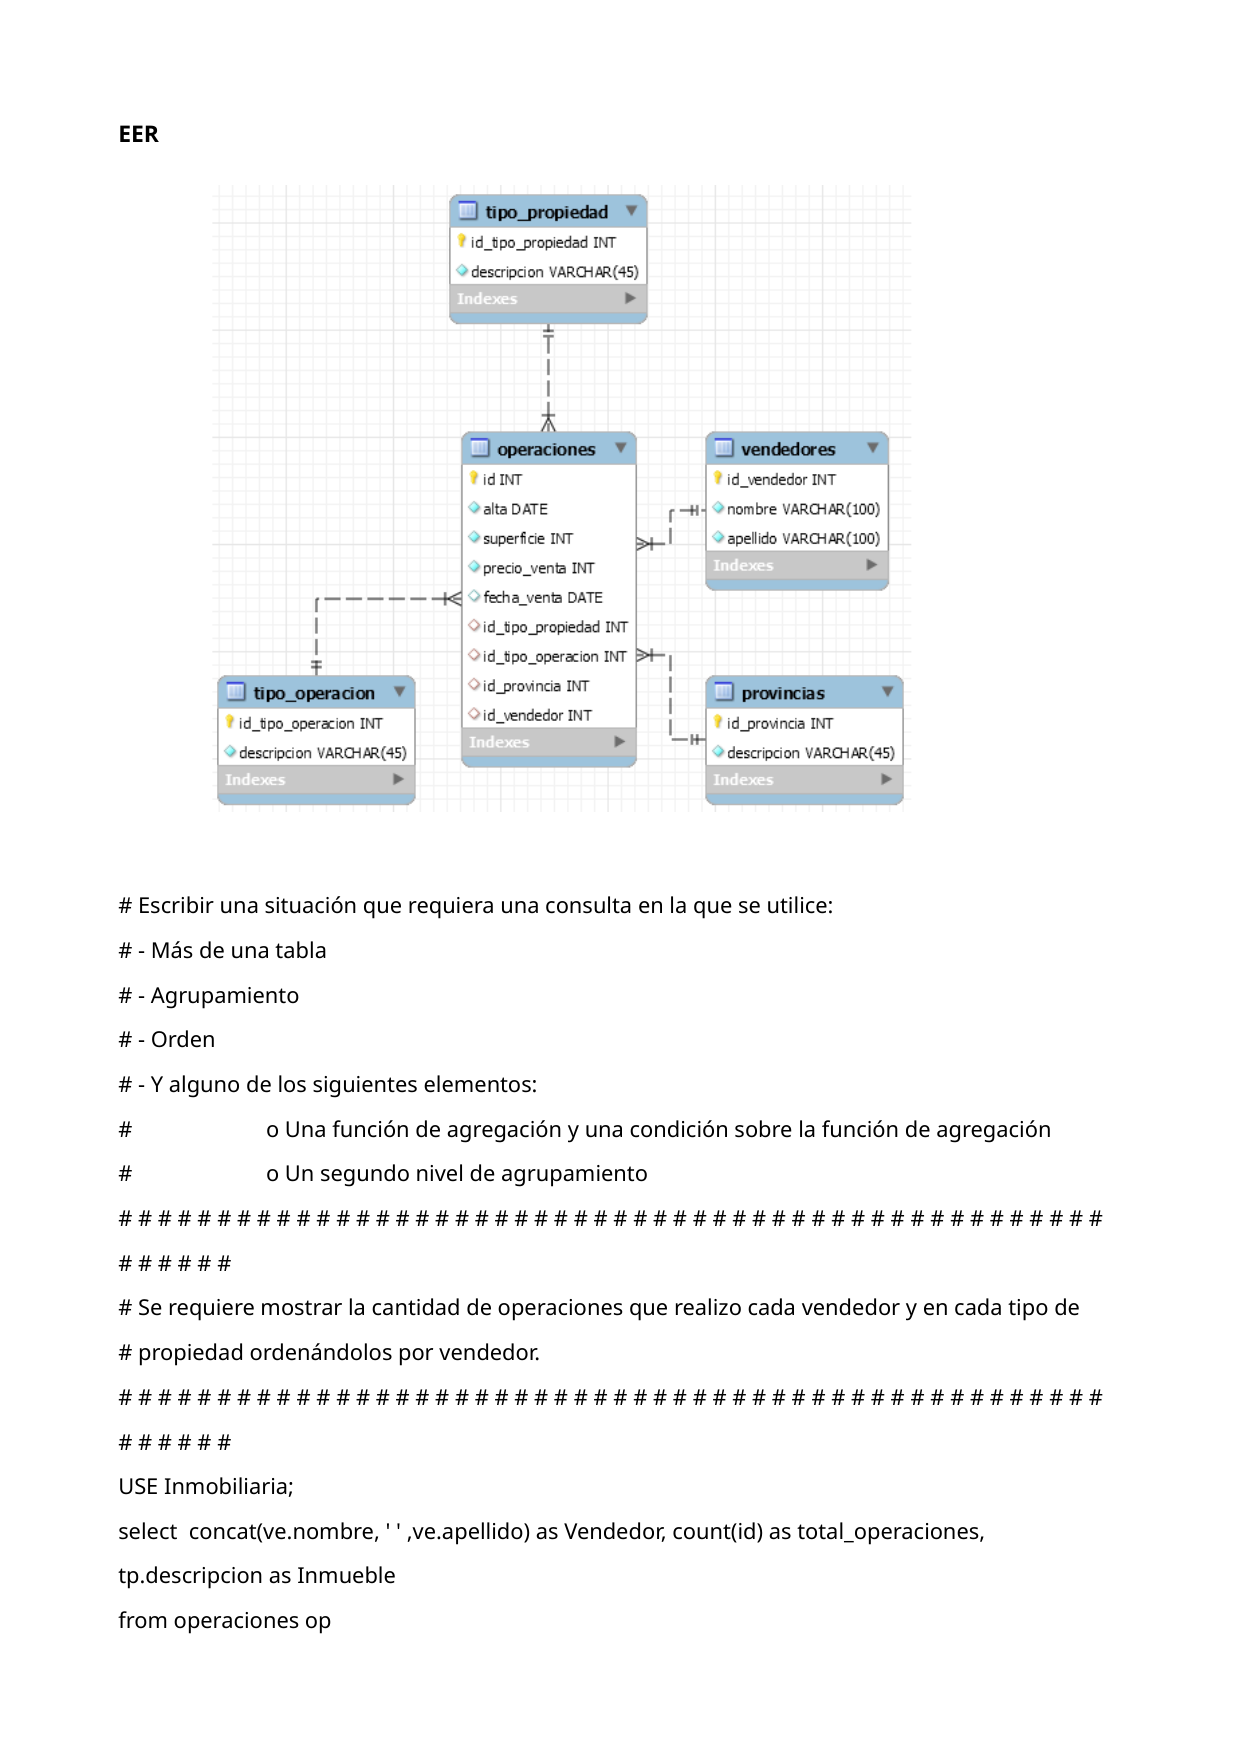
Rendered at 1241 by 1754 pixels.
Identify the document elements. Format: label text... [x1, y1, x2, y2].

picture [212, 185, 912, 812]
text # Escribir una situación que requiera una consulta en la que se utilice: # - Más de una tabla # - Agrupamiento # - Orden # - Y alguno de los siguientes elementos: # o Una función de agregación y una condición sobre la función de agregación # o Un segundo nivel de agrupamiento # # # # # # # # # # # # # # # # # # # # # # # # # # # # # # # # # # # # # # # # # # # # # # # # # # # # # # # # # Se requiere mostrar la cantidad de operaciones que realizo cada vendedor y en cada tipo de # propiedad ordenándolos por vendedor. [118, 890, 1122, 1367]
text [118, 1382, 1122, 1635]
text EER [118, 118, 1122, 149]
